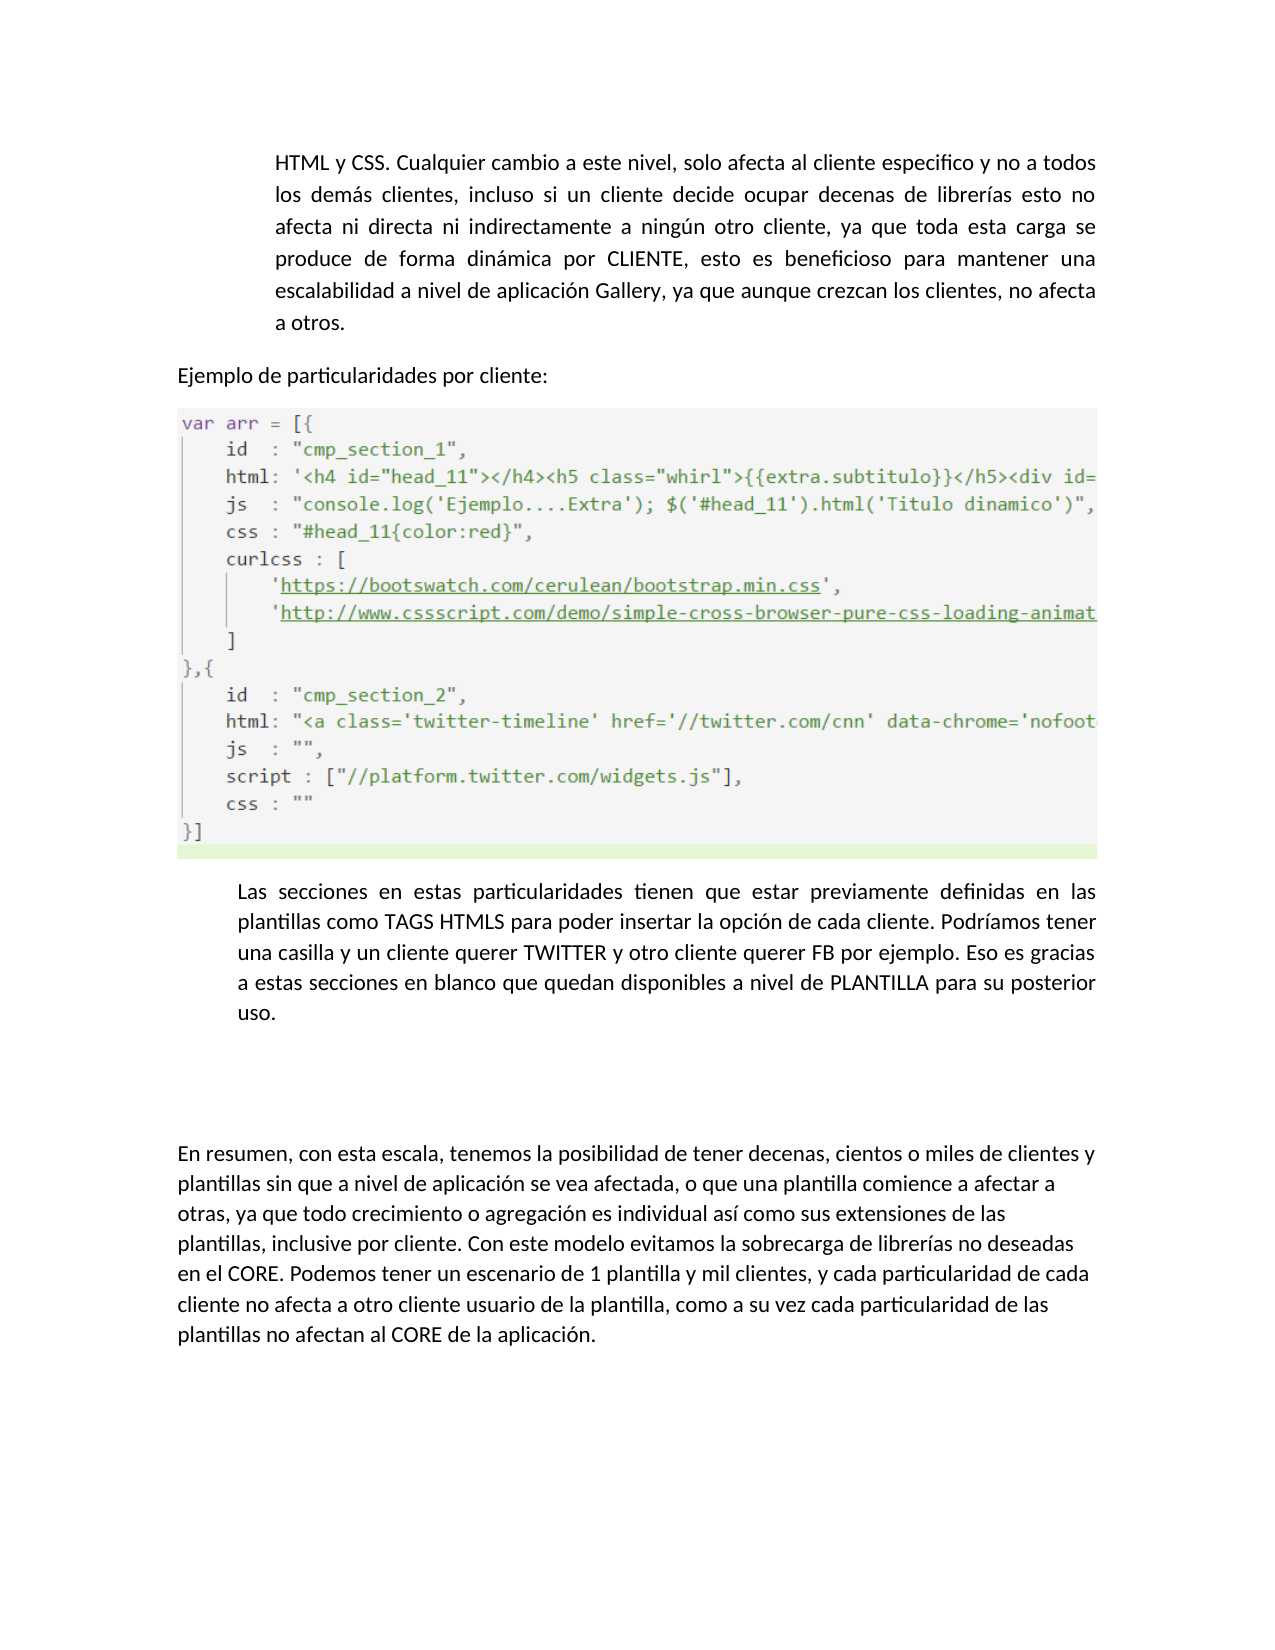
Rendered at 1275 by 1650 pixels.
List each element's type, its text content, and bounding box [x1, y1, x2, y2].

picture [177, 408, 1098, 859]
text En resumen, con esta escala, tenemos la posibilidad de tener decenas, cientos o miles de clientes y plantillas sin que a nivel de aplicación se vea afectada, o que una plantilla comience a afectar a otras, ya que todo crecimiento o agregación es individual así como sus extensiones de las plantillas, inclusive por cliente. Con este modelo evitamos la sobrecarga de librerías no deseadas en el CORE. Podemos tener un escenario de 1 plantilla y mil clientes, y cada particularidad de cada cliente no afecta a otro cliente usuario de la plantilla, como a su vez cada particularidad de las plantillas no afectan al CORE de la aplicación. [177, 1139, 1098, 1348]
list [237, 148, 1098, 337]
text Las secciones en estas particularidades tienen que estar previamente definidas en las plantillas como TAGS HTMLS para poder insertar la opción de cada cliente. Podríamos tener una casilla y un cliente querer TWITTER y otro cliente querer FB por ejemplo. Eso es gracias a estas secciones en blanco que quedan disponibles a nivel de PLANTILLA para su posterior uso. [237, 877, 1098, 1026]
text Ejemplo de particularidades por cliente: [177, 362, 1098, 389]
